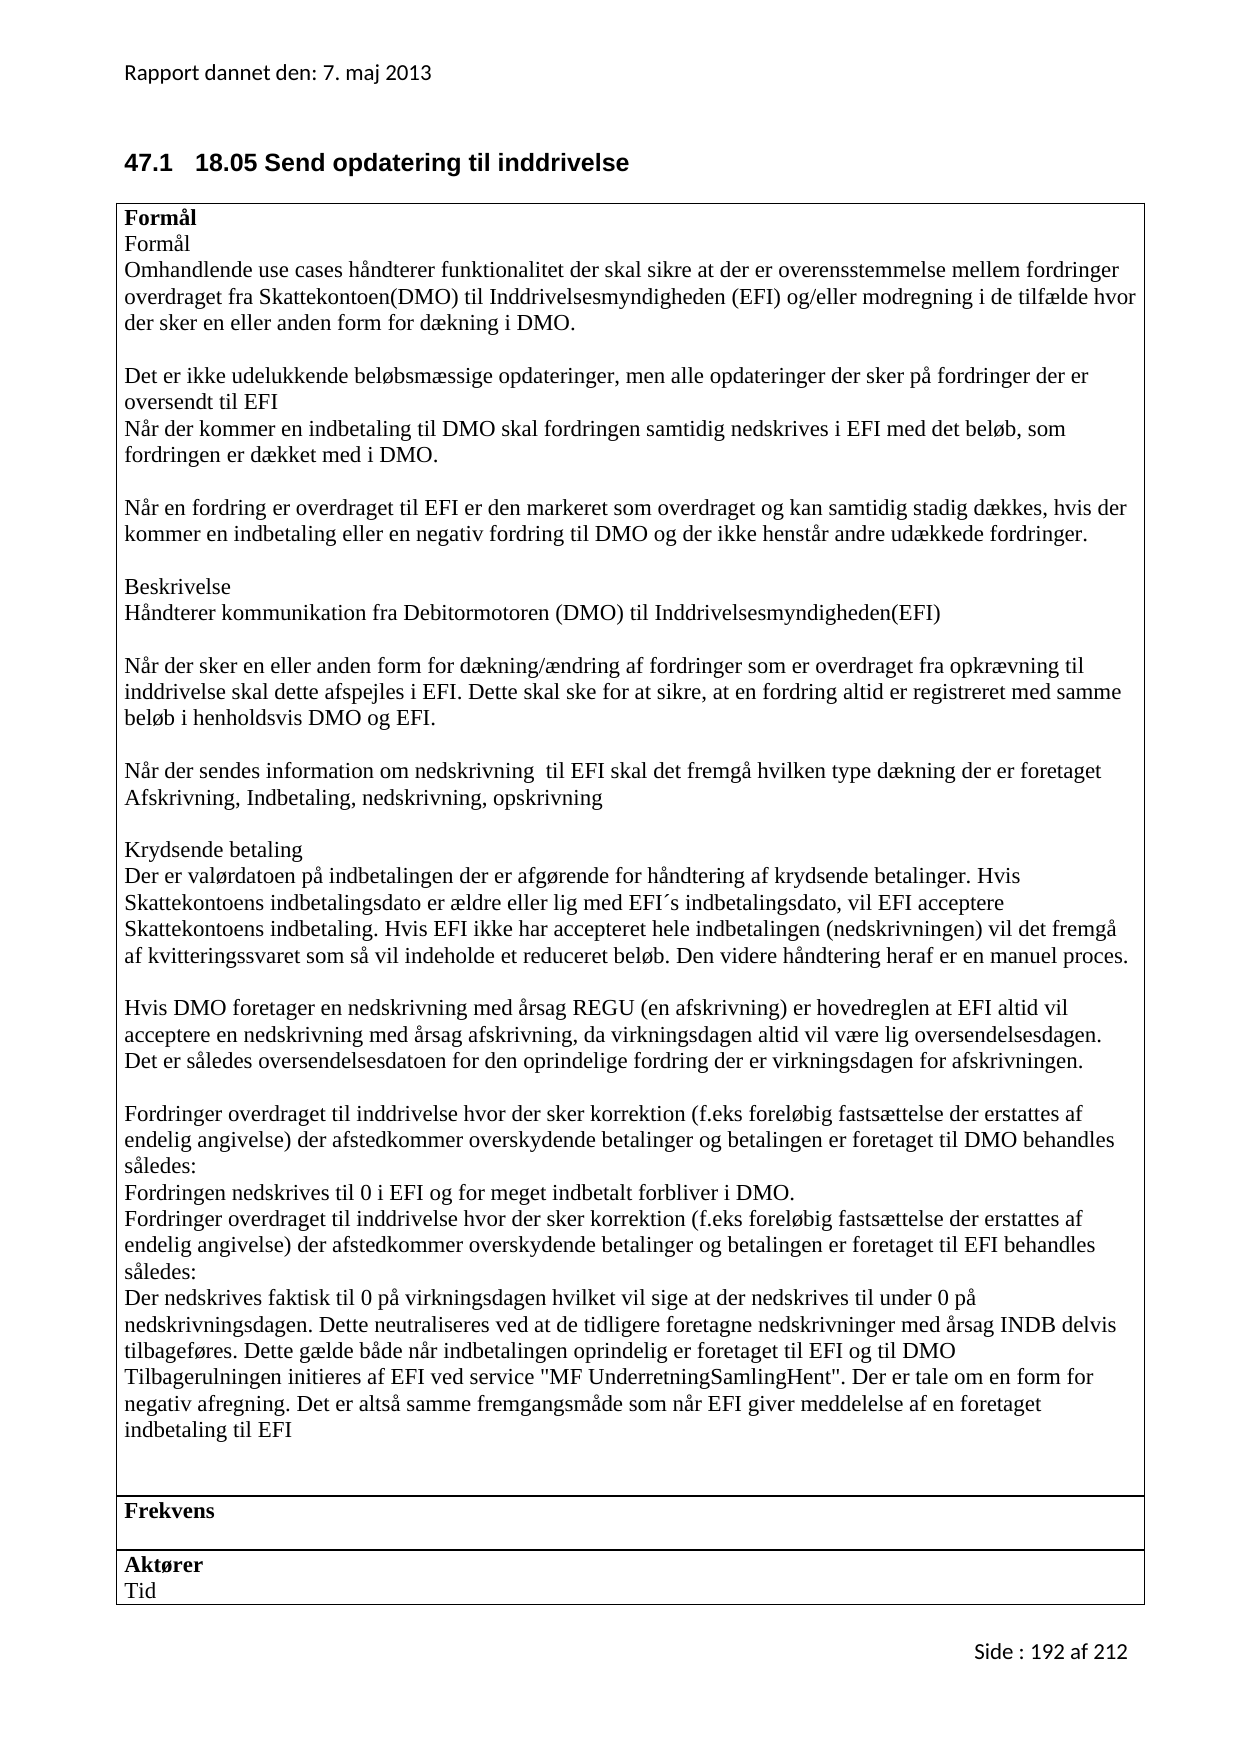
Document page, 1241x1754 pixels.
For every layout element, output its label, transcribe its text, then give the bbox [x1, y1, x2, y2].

subtitle 18.05 Send opdatering til inddrivelse [124, 148, 1137, 176]
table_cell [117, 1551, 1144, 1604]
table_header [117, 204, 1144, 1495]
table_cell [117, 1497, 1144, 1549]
